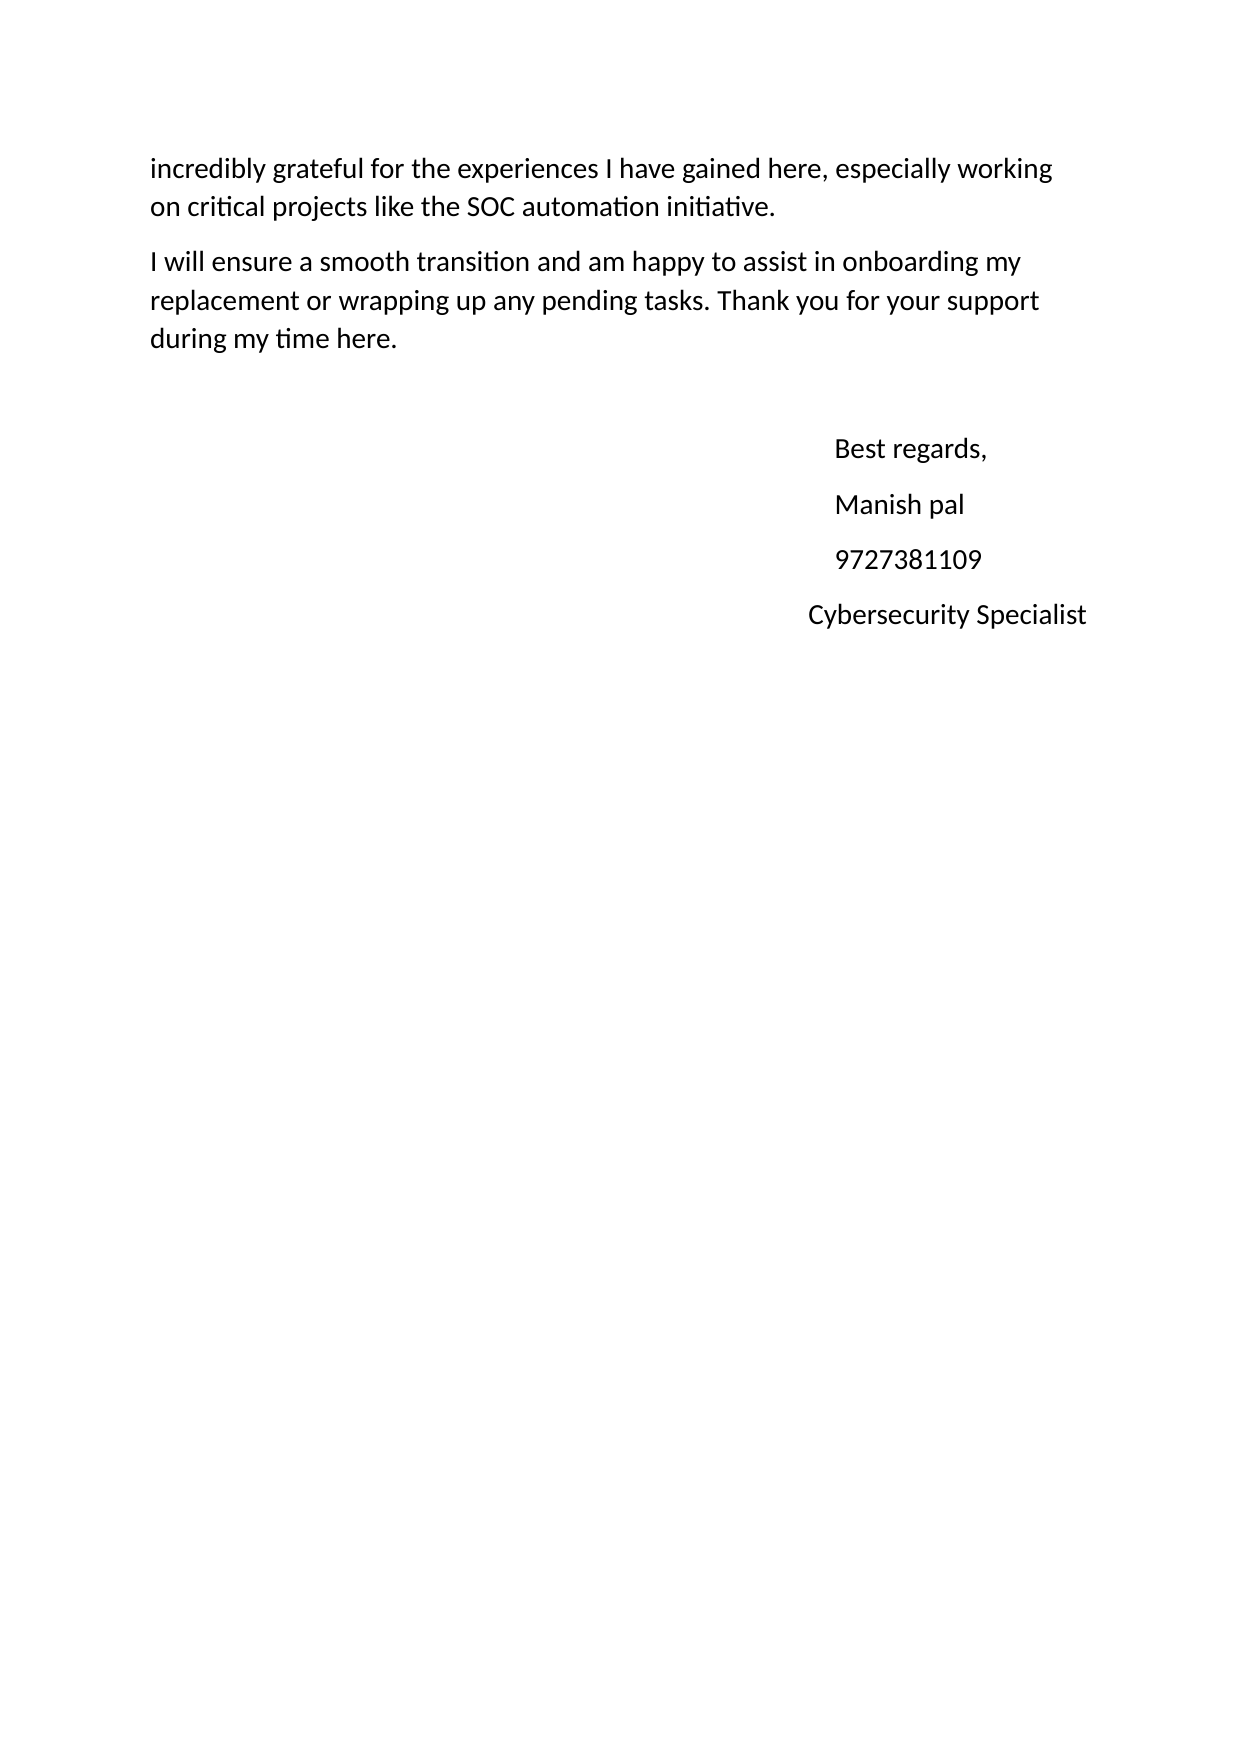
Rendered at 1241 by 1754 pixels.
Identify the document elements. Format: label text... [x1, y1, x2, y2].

text 9727381109 [150, 541, 1090, 576]
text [150, 150, 1090, 224]
text I will ensure a smooth transition and am happy to assist in onboarding my replacement or wrapping up any pending tasks. Thank you for your support during my time here. [150, 243, 1090, 356]
text Best regards, [150, 431, 1090, 466]
text Manish pal [150, 486, 1090, 521]
text Cybersecurity Specialist [150, 596, 1090, 632]
